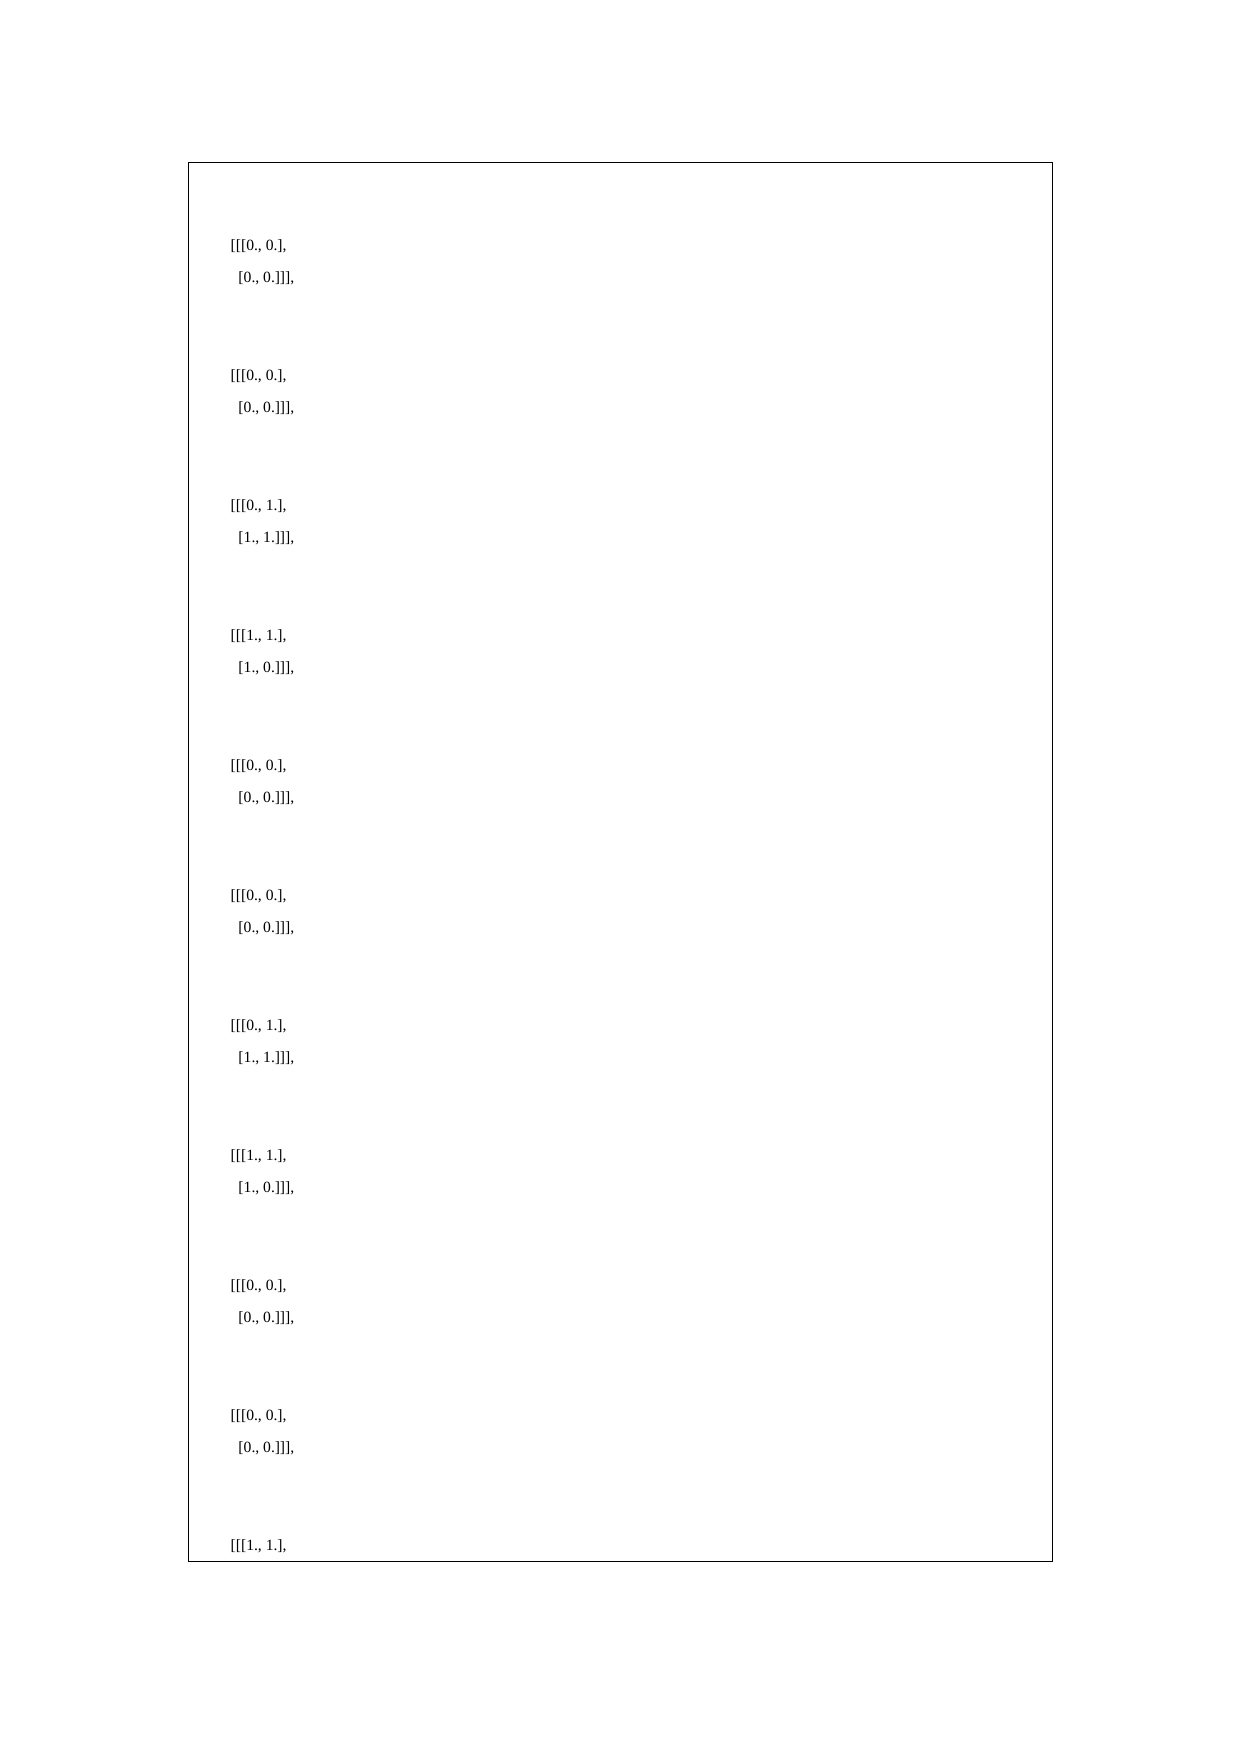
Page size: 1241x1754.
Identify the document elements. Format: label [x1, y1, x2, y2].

table_header [189, 163, 1052, 1561]
